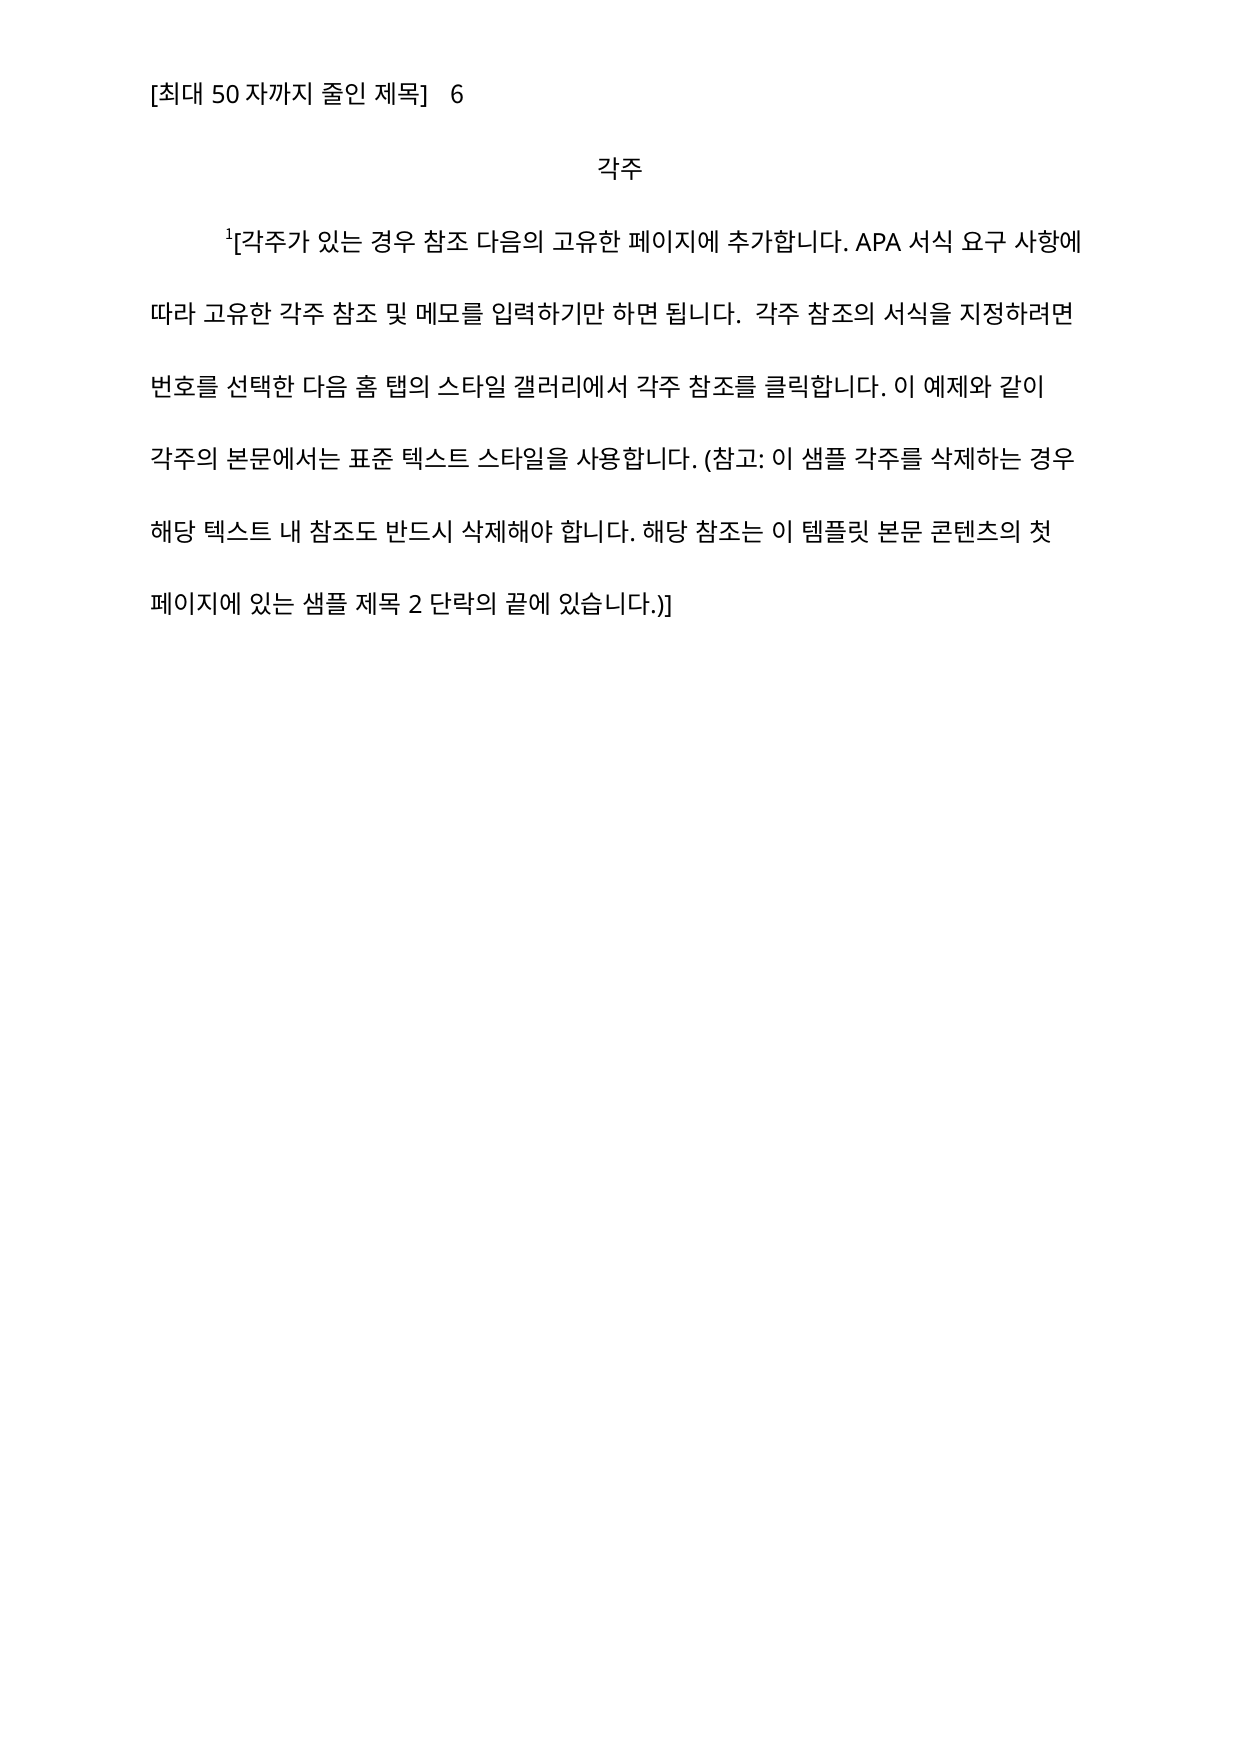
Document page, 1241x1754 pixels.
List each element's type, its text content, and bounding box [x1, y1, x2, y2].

text 1 [150, 222, 1090, 621]
